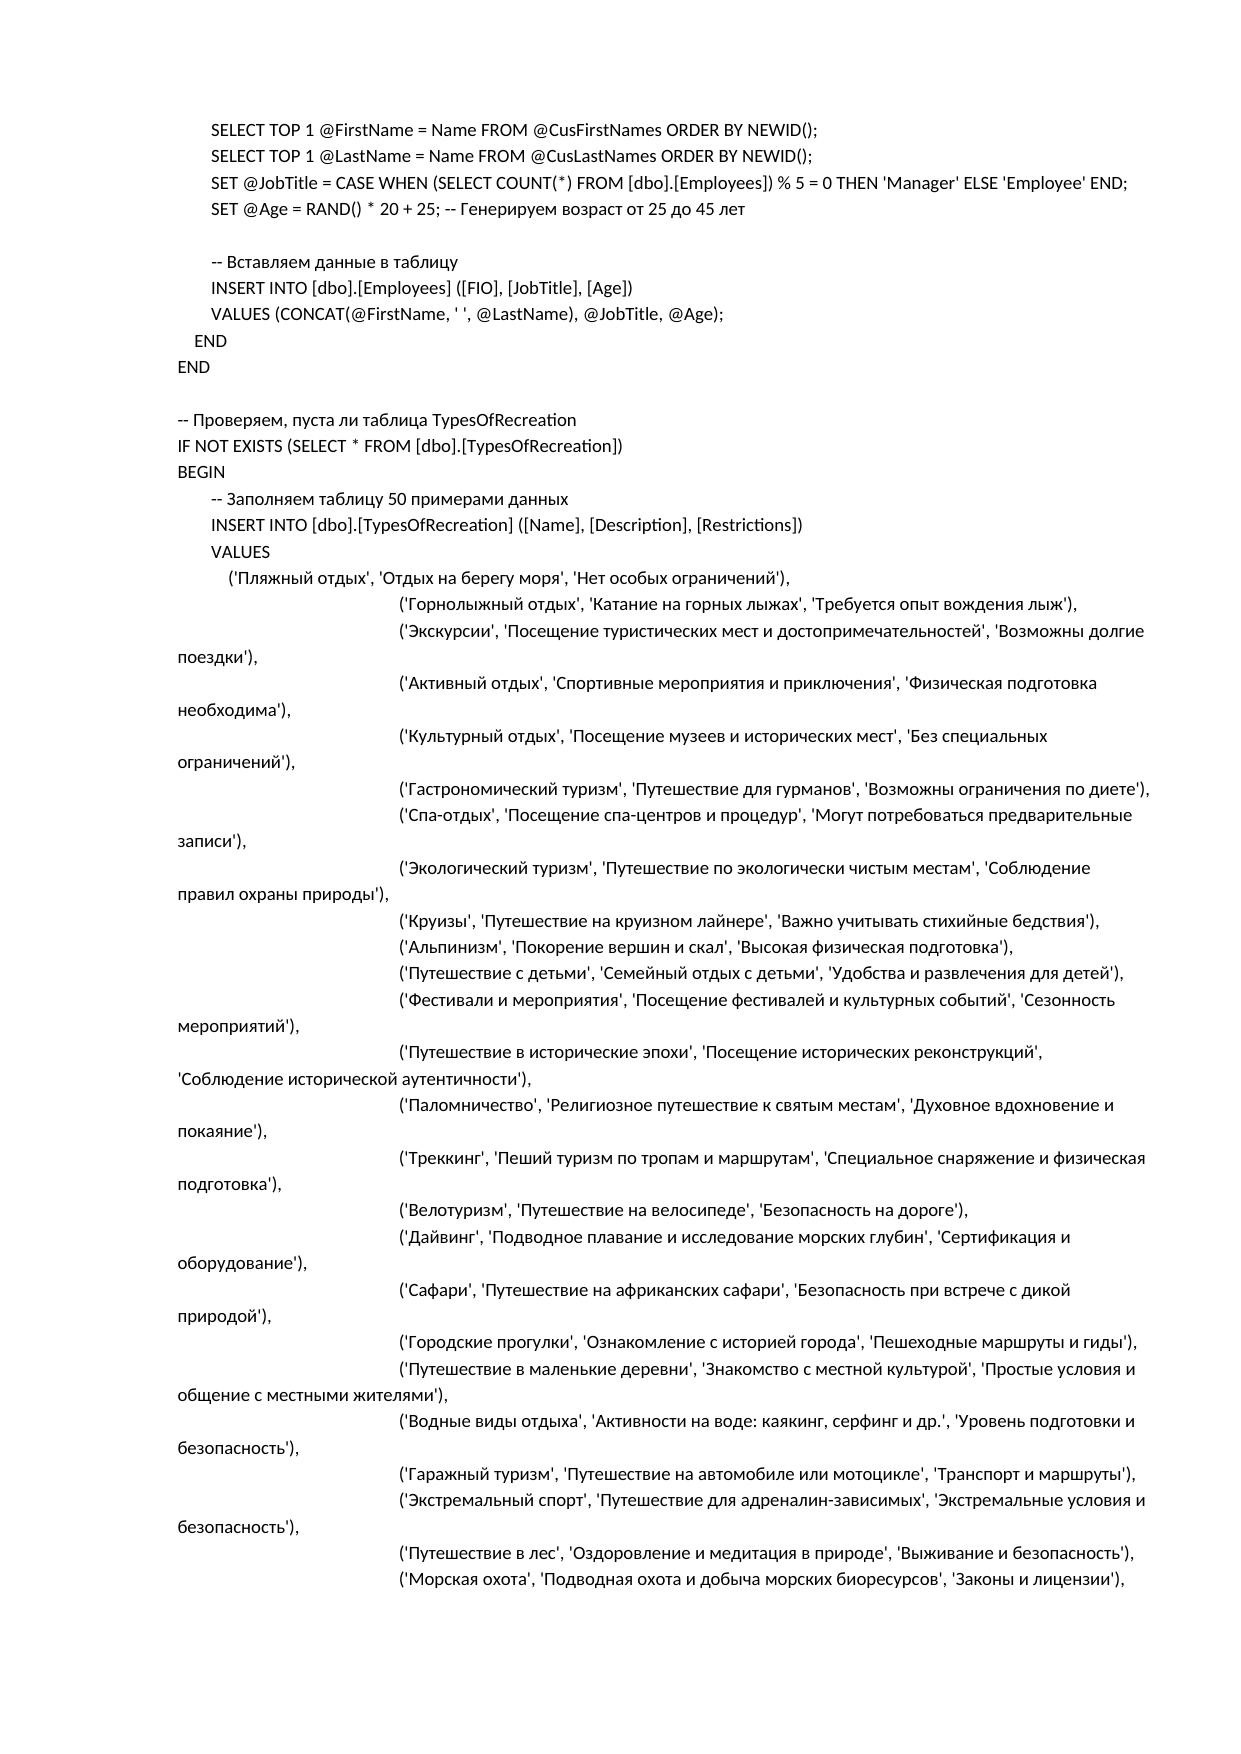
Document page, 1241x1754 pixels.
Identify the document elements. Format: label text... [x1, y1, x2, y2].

text SET @Age = RAND() * 20 + 25; -- Генерируем возраст от 25 до 45 лет [177, 197, 1152, 220]
text ('Экстремальный спорт', 'Путешествие для адреналин-зависимых', 'Экстремальные условия и безопасность'), [177, 1488, 1152, 1538]
text ('Путешествие в исторические эпохи', 'Посещение исторических реконструкций', 'Соблюдение исторической аутентичности'), [177, 1041, 1152, 1090]
text -- Заполняем таблицу 50 примерами данных [177, 487, 1152, 510]
text SELECT TOP 1 @FirstName = Name FROM @CusFirstNames ORDER BY NEWID(); [177, 118, 1152, 141]
text VALUES (CONCAT(@FirstName, ' ', @LastName), @JobTitle, @Age); [177, 303, 1152, 326]
text ('Экскурсии', 'Посещение туристических мест и достопримечательностей', 'Возможны долгие поездки'), [177, 619, 1152, 668]
text ('Фестивали и мероприятия', 'Посещение фестивалей и культурных событий', 'Сезонность мероприятий'), [177, 988, 1152, 1037]
text VALUES [177, 540, 1152, 563]
text ('Дайвинг', 'Подводное плавание и исследование морских глубин', 'Сертификация и оборудование'), [177, 1225, 1152, 1274]
text ('Активный отдых', 'Спортивные мероприятия и приключения', 'Физическая подготовка необходима'), [177, 672, 1152, 721]
text ('Культурный отдых', 'Посещение музеев и исторических мест', 'Без специальных ограничений'), [177, 724, 1152, 773]
text ('Паломничество', 'Религиозное путешествие к святым местам', 'Духовное вдохновение и покаяние'), [177, 1093, 1152, 1142]
text ('Путешествие с детьми', 'Семейный отдых с детьми', 'Удобства и развлечения для детей'), [177, 961, 1152, 984]
text -- Вставляем данные в таблицу [177, 250, 1152, 273]
text END [177, 329, 1152, 352]
text IF NOT EXISTS (SELECT * FROM [dbo].[TypesOfRecreation]) [177, 434, 1152, 457]
text SELECT TOP 1 @LastName = Name FROM @CusLastNames ORDER BY NEWID(); [177, 144, 1152, 167]
text ('Горнолыжный отдых', 'Катание на горных лыжах', 'Требуется опыт вождения лыж'), [177, 592, 1152, 615]
text ('Экологический туризм', 'Путешествие по экологически чистым местам', 'Соблюдение правил охраны природы'), [177, 856, 1152, 905]
text ('Пляжный отдых', 'Отдых на берегу моря', 'Нет особых ограничений'), [177, 566, 1152, 589]
text ('Городские прогулки', 'Ознакомление с историей города', 'Пешеходные маршруты и гиды'), [177, 1330, 1152, 1353]
text ('Велотуризм', 'Путешествие на велосипеде', 'Безопасность на дороге'), [177, 1199, 1152, 1222]
text ('Водные виды отдыха', 'Активности на воде: каякинг, серфинг и др.', 'Уровень подготовки и безопасность'), [177, 1409, 1152, 1459]
text ('Сафари', 'Путешествие на африканских сафари', 'Безопасность при встрече с дикой природой'), [177, 1278, 1152, 1327]
text SET @JobTitle = CASE WHEN (SELECT COUNT(*) FROM [dbo].[Employees]) % 5 = 0 THEN 'Manager' ELSE 'Employee' END; [177, 171, 1152, 194]
text -- Проверяем, пуста ли таблица TypesOfRecreation [177, 408, 1152, 431]
text ('Гастрономический туризм', 'Путешествие для гурманов', 'Возможны ограничения по диете'), [177, 777, 1152, 800]
text ('Спа-отдых', 'Посещение спа-центров и процедур', 'Могут потребоваться предварительные записи'), [177, 803, 1152, 853]
text ('Морская охота', 'Подводная охота и добыча морских биоресурсов', 'Законы и лицензии'), [177, 1568, 1152, 1591]
text ('Треккинг', 'Пеший туризм по тропам и маршрутам', 'Специальное снаряжение и физическая подготовка'), [177, 1146, 1152, 1195]
text INSERT INTO [dbo].[TypesOfRecreation] ([Name], [Description], [Restrictions]) [177, 513, 1152, 536]
text ('Путешествие в лес', 'Оздоровление и медитация в природе', 'Выживание и безопасность'), [177, 1541, 1152, 1564]
text ('Гаражный туризм', 'Путешествие на автомобиле или мотоцикле', 'Транспорт и маршруты'), [177, 1462, 1152, 1485]
text BEGIN [177, 461, 1152, 484]
text ('Круизы', 'Путешествие на круизном лайнере', 'Важно учитывать стихийные бедствия'), [177, 909, 1152, 932]
text INSERT INTO [dbo].[Employees] ([FIO], [JobTitle], [Age]) [177, 276, 1152, 299]
text END [177, 355, 1152, 378]
text ('Альпинизм', 'Покорение вершин и скал', 'Высокая физическая подготовка'), [177, 935, 1152, 958]
text ('Путешествие в маленькие деревни', 'Знакомство с местной культурой', 'Простые условия и общение с местными жителями'), [177, 1357, 1152, 1406]
